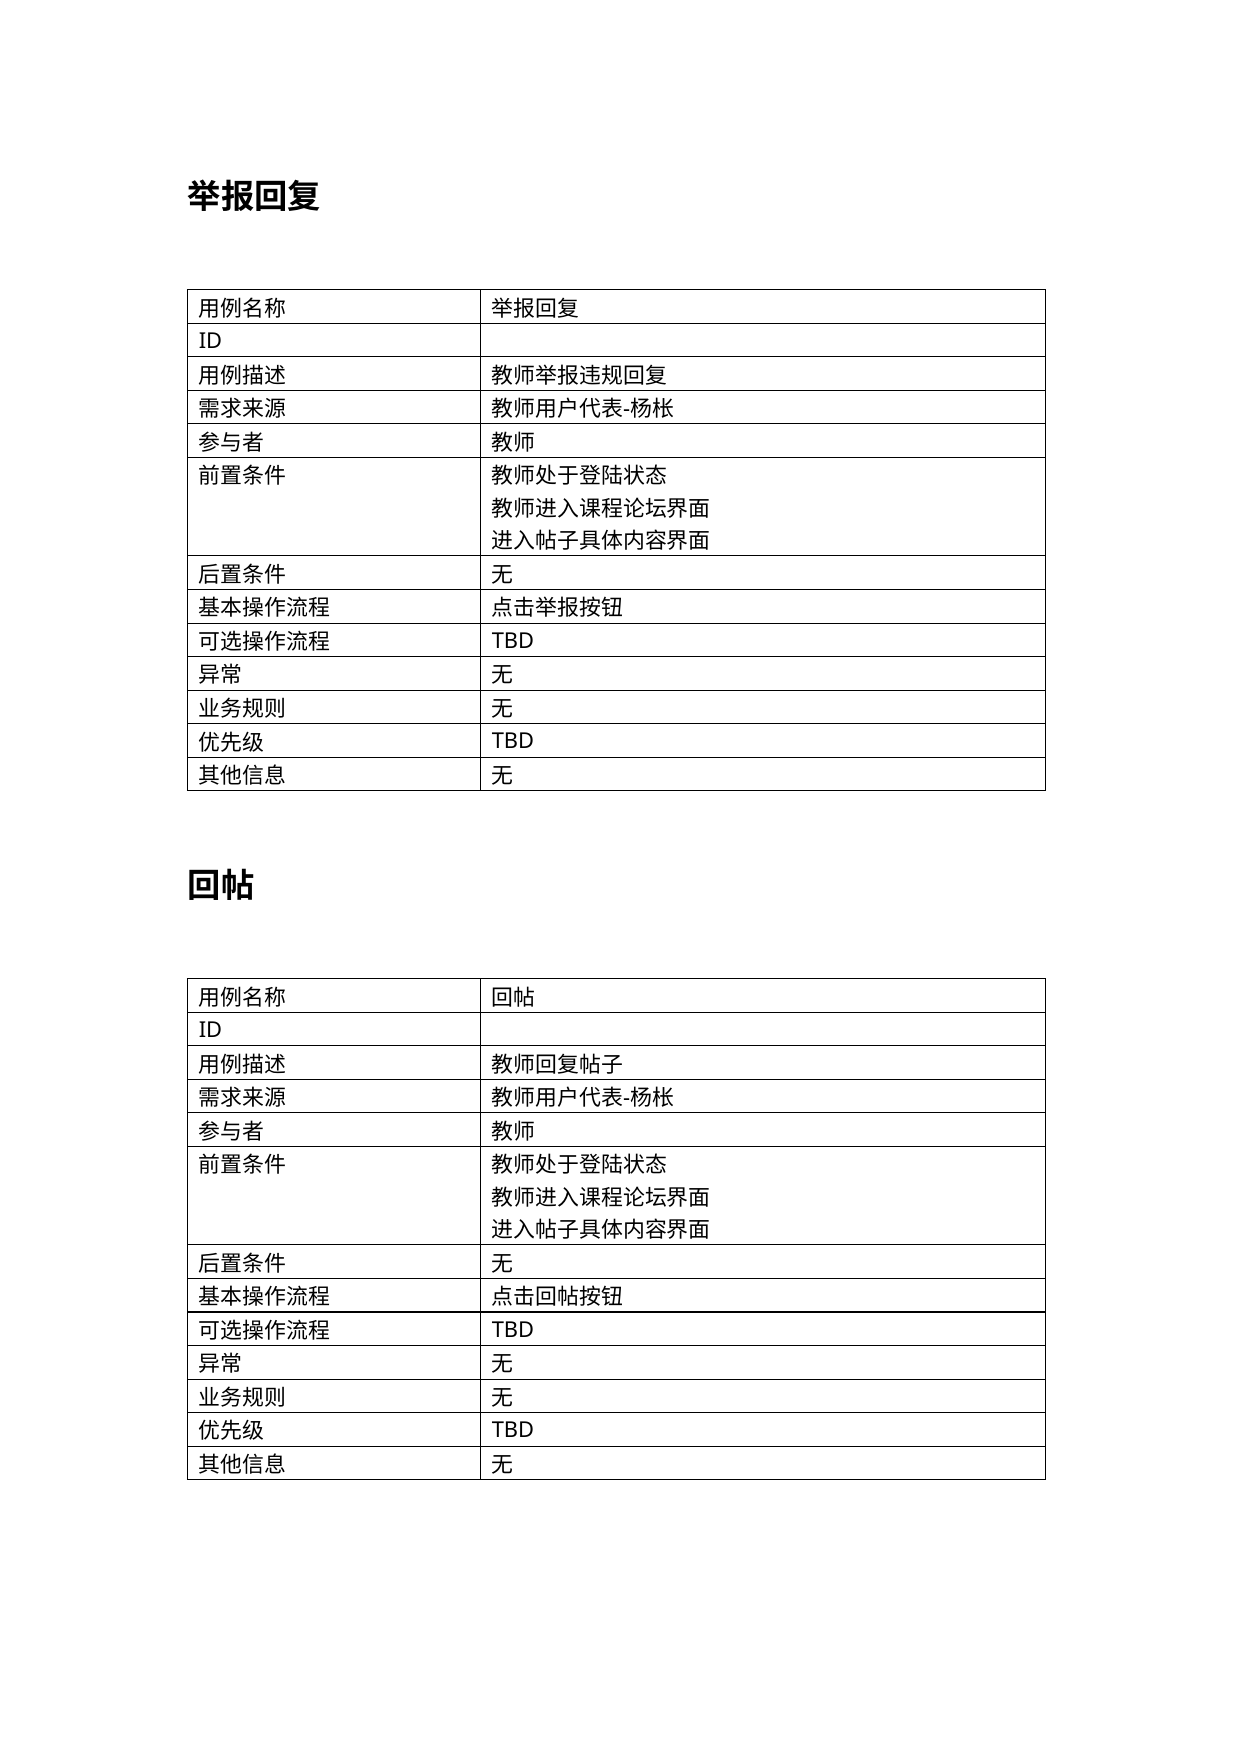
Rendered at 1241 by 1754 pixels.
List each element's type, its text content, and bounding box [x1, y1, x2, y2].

table_header 用例名称 [188, 290, 480, 323]
table_cell 业务规则 [188, 691, 480, 723]
table_cell 点击举报按钮 [481, 590, 1045, 622]
table_cell 点击回帖按钮 [481, 1279, 1045, 1311]
table_cell 参与者 [188, 1113, 480, 1146]
table_cell 无 [481, 556, 1045, 589]
table_cell 参与者 [188, 424, 480, 457]
table_cell 教师处于登陆状态 教师进入课程论坛界面 进入帖子具体内容界面 [481, 1147, 1045, 1244]
table_cell ID [188, 1013, 480, 1045]
table_cell 优先级 [188, 724, 480, 757]
table_cell 教师用户代表-杨枨 [481, 1080, 1045, 1112]
table_cell 异常 [188, 657, 480, 689]
table_cell 无 [481, 1447, 1045, 1479]
table_cell 用例描述 [188, 357, 480, 390]
table_cell 无 [481, 1346, 1045, 1378]
table_cell 后置条件 [188, 556, 480, 589]
table_cell [481, 324, 1045, 356]
table_cell 后置条件 [188, 1245, 480, 1278]
table_cell 无 [481, 657, 1045, 689]
table_cell 可选操作流程 [188, 624, 480, 656]
table_header 举报回复 [481, 290, 1045, 323]
table_cell 教师举报违规回复 [481, 357, 1045, 390]
table_cell 教师用户代表-杨枨 [481, 391, 1045, 423]
table_cell 前置条件 [188, 458, 480, 555]
table_cell 异常 [188, 1346, 480, 1378]
table_cell 优先级 [188, 1413, 480, 1446]
table_cell TBD [481, 724, 1045, 757]
table_cell 其他信息 [188, 1447, 480, 1479]
subtitle 举报回复 [187, 162, 1053, 227]
table_cell [481, 1013, 1045, 1045]
table_cell 无 [481, 1245, 1045, 1278]
table_cell 需求来源 [188, 1080, 480, 1112]
table_cell 教师 [481, 1113, 1045, 1146]
table_cell 基本操作流程 [188, 590, 480, 622]
table_cell 其他信息 [188, 758, 480, 790]
table_cell 需求来源 [188, 391, 480, 423]
table_cell 业务规则 [188, 1380, 480, 1412]
subtitle 回帖 [187, 851, 1053, 916]
table_cell ID [188, 324, 480, 356]
table_cell 无 [481, 758, 1045, 790]
table_cell TBD [481, 1313, 1045, 1345]
table_cell 前置条件 [188, 1147, 480, 1244]
table_cell TBD [481, 1413, 1045, 1446]
table_cell 教师 [481, 424, 1045, 457]
table_cell 基本操作流程 [188, 1279, 480, 1311]
table_cell 无 [481, 691, 1045, 723]
table_cell 教师回复帖子 [481, 1046, 1045, 1079]
table_cell TBD [481, 624, 1045, 656]
table_cell 无 [481, 1380, 1045, 1412]
table_header 回帖 [481, 979, 1045, 1012]
table_cell 教师处于登陆状态 教师进入课程论坛界面 进入帖子具体内容界面 [481, 458, 1045, 555]
table_header 用例名称 [188, 979, 480, 1012]
table_cell 用例描述 [188, 1046, 480, 1079]
table_cell 可选操作流程 [188, 1313, 480, 1345]
